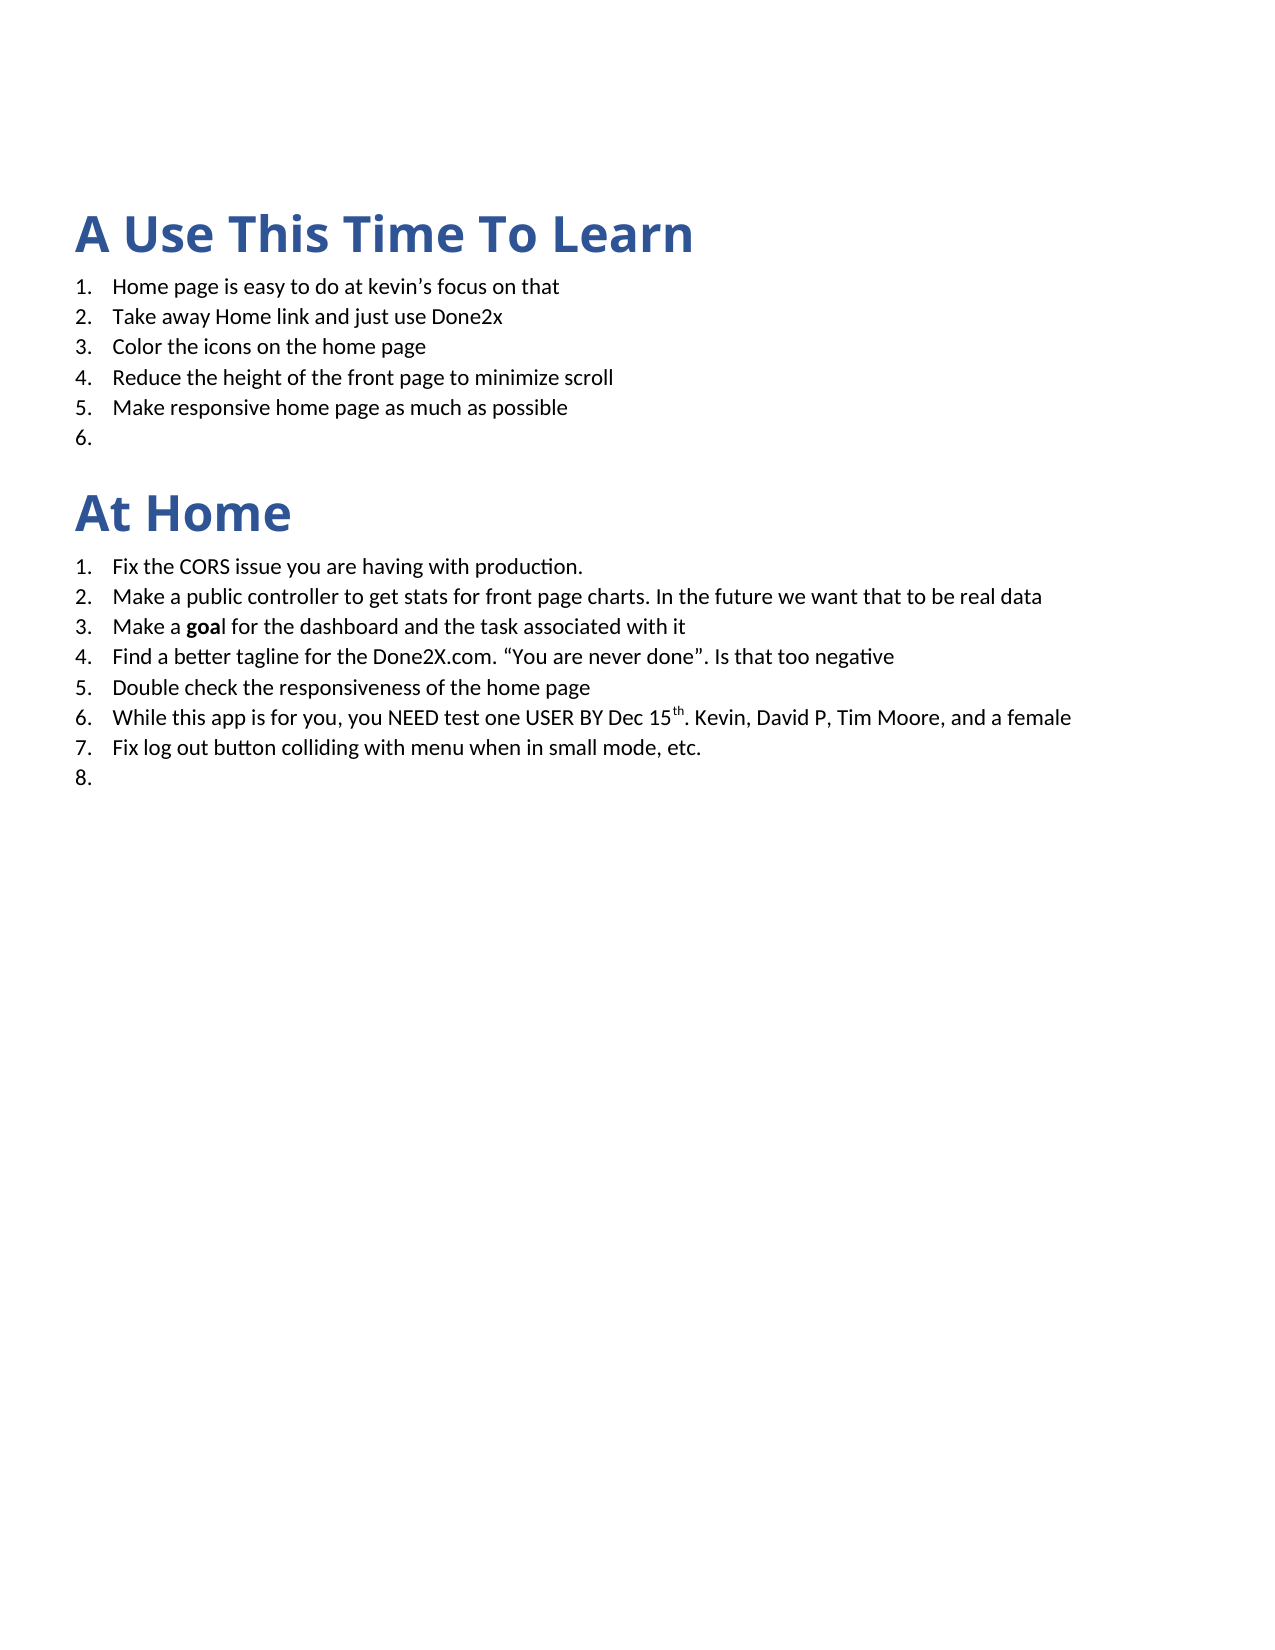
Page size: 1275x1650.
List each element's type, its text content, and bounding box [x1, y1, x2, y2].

list Find a better tagline for the Done2X.com. “You are never done”. Is that too negative [75, 642, 1200, 671]
list Make a public controller to get stats for front page charts. In the future we want that to be real data [75, 582, 1200, 610]
list Take away Home link and just use Done2x [75, 302, 1200, 330]
list While this app is for you, you NEED test one USER BY Dec 15th. Kevin, David P, Tim Moore, and a female [75, 703, 1200, 731]
subtitle At Home [75, 478, 1200, 546]
list Make responsive home page as much as possible [75, 393, 1200, 421]
list Home page is easy to do at kevin’s focus on that [75, 272, 1200, 300]
list Fix the CORS issue you are having with production. [75, 552, 1200, 580]
subtitle A Use This Time To Learn [75, 198, 1200, 267]
list Reduce the height of the front page to minimize scroll [75, 363, 1200, 391]
list Color the icons on the home page [75, 332, 1200, 361]
list Double check the responsiveness of the home page [75, 673, 1200, 701]
list Make a goal for the dashboard and the task associated with it [75, 612, 1200, 640]
list Fix log out button colliding with menu when in small mode, etc. [75, 733, 1200, 761]
